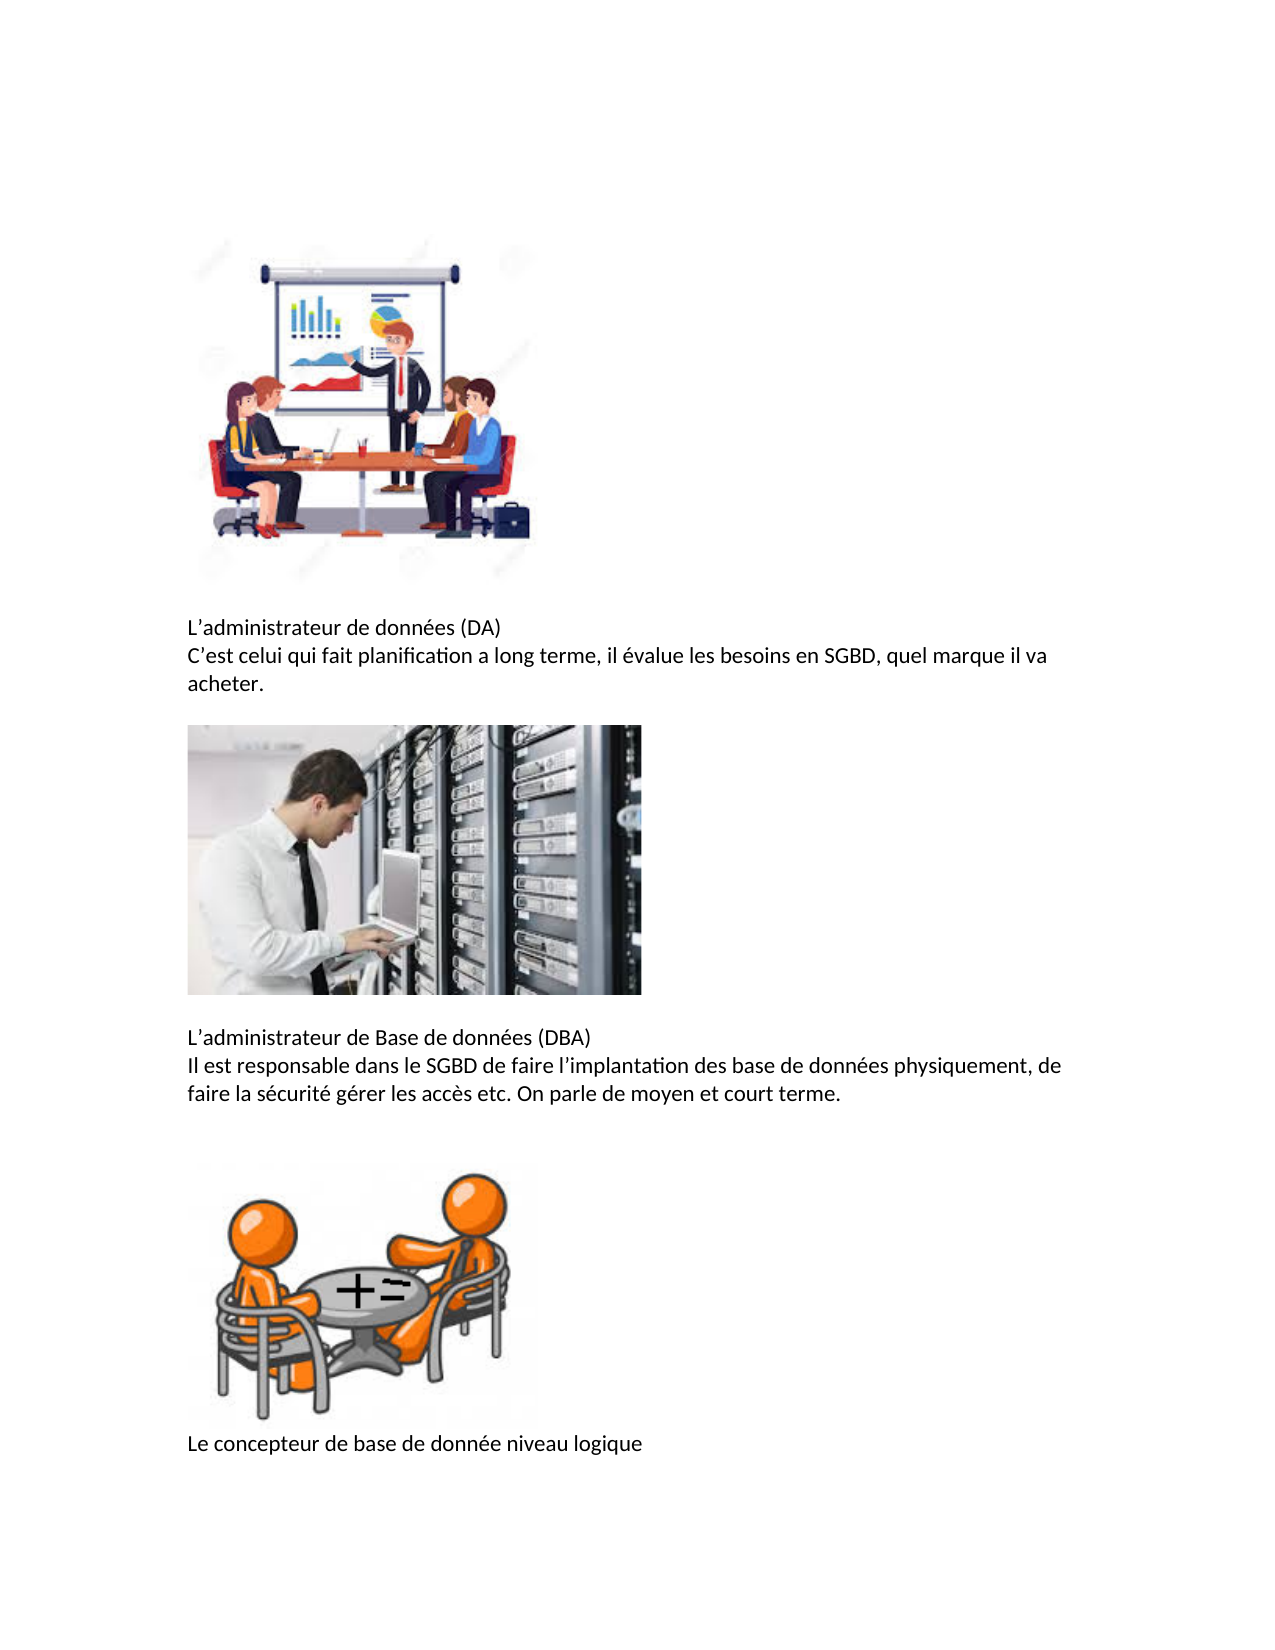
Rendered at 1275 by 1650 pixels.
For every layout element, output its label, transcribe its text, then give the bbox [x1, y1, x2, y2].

text L’administrateur de Base de données (DBA) [187, 1023, 1087, 1051]
text L’administrateur de données (DA) [187, 613, 1087, 641]
text C’est celui qui fait planification a long terme, il évalue les besoins en SGBD, quel marque il va acheter. [187, 641, 1087, 697]
picture [187, 725, 642, 995]
picture [187, 1163, 539, 1429]
picture [187, 234, 539, 586]
text Il est responsable dans le SGBD de faire l’implantation des base de données physiquement, de faire la sécurité gérer les accès etc. On parle de moyen et court terme. [187, 1051, 1087, 1107]
text Le concepteur de base de donnée niveau logique [187, 1429, 1087, 1457]
